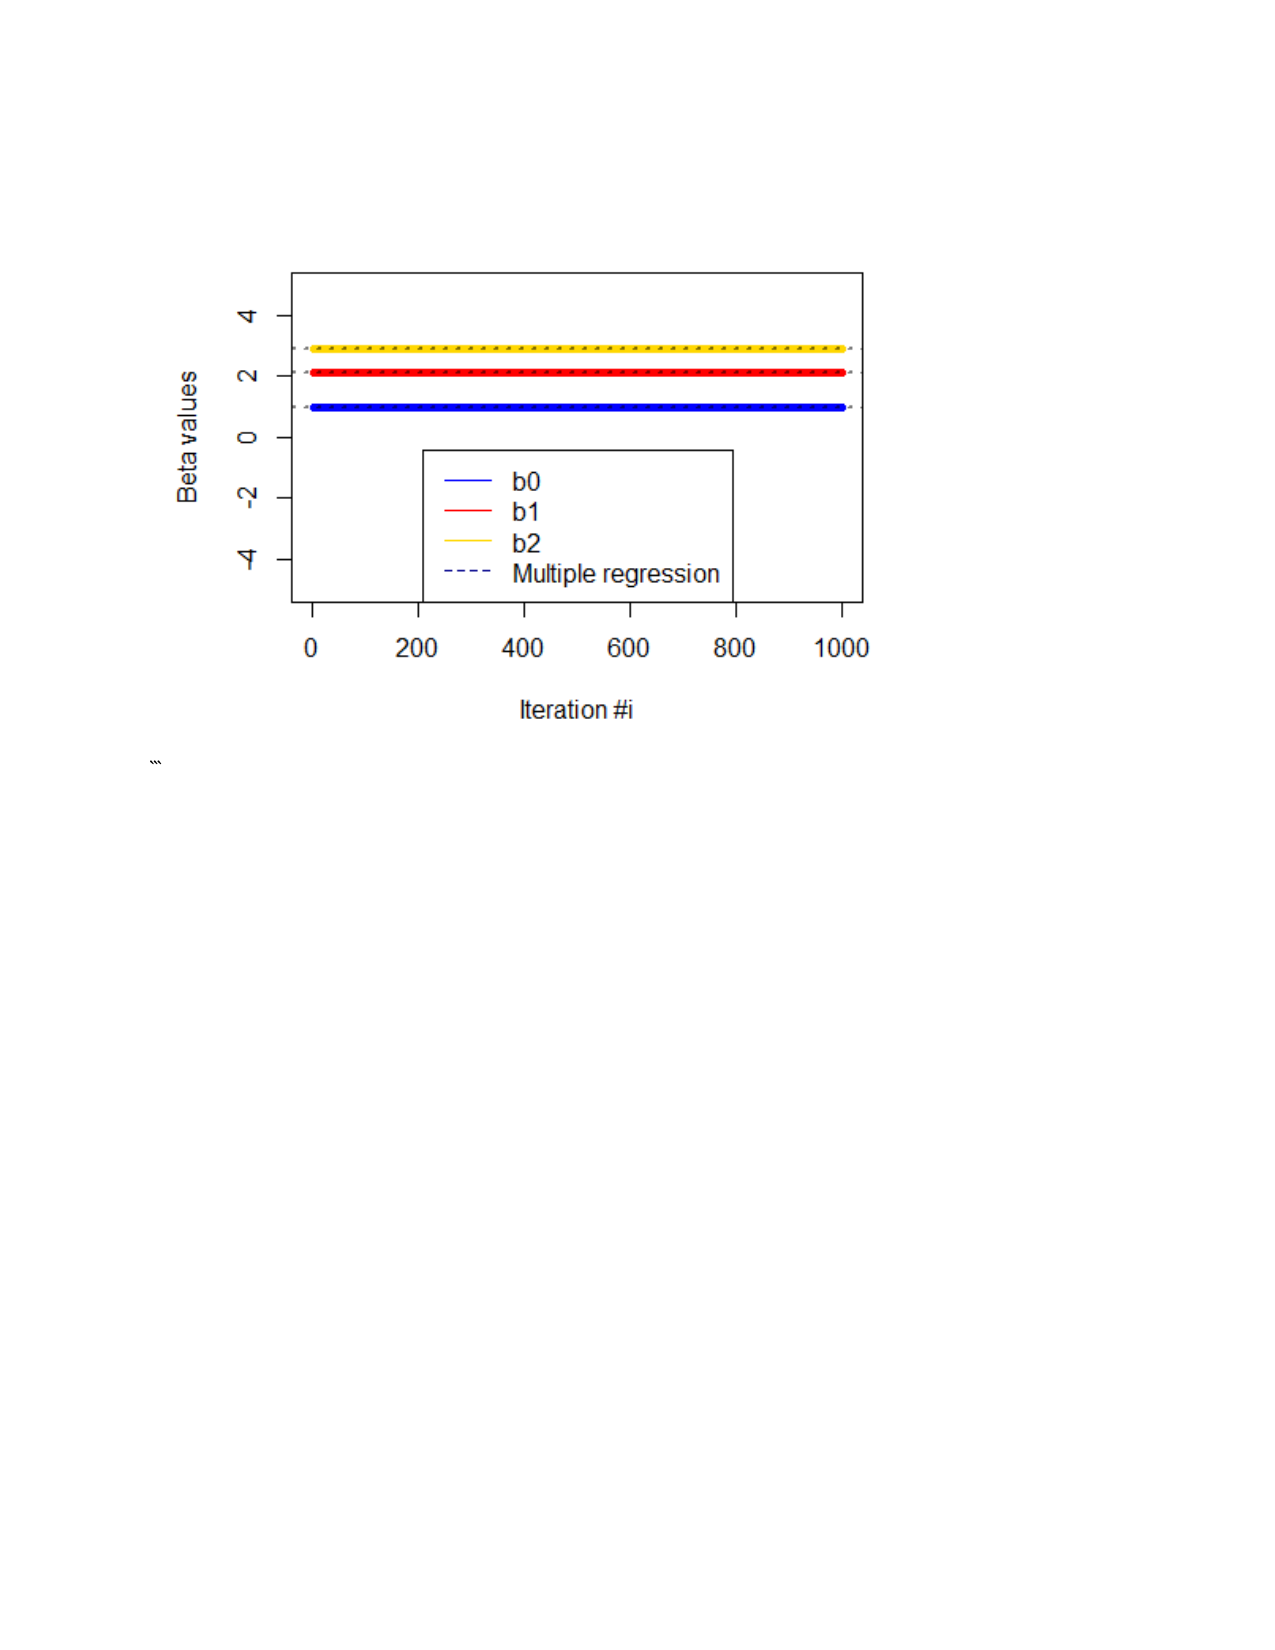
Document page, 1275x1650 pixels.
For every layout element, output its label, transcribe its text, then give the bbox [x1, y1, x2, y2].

picture [168, 150, 927, 757]
